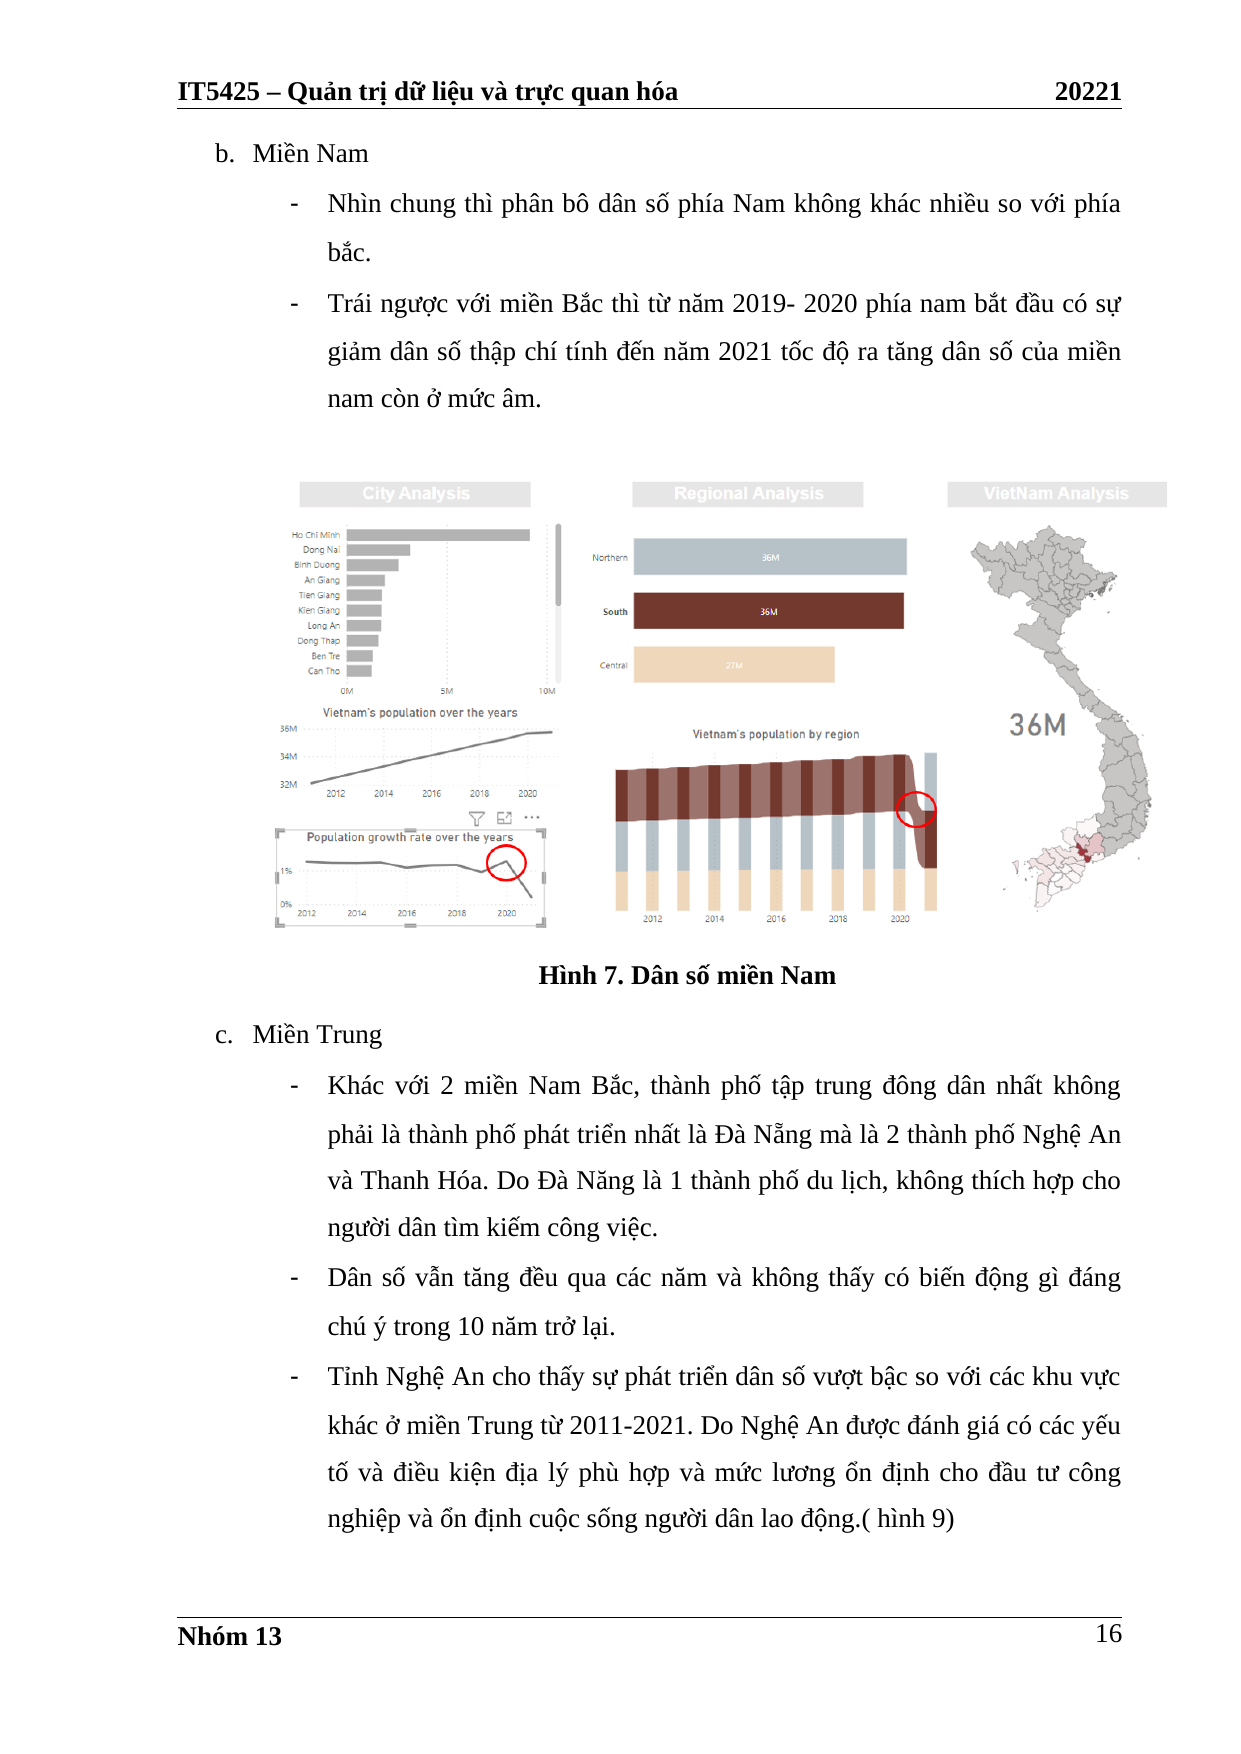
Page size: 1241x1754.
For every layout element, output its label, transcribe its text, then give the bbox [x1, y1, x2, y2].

list Khác với 2 miền Nam Bắc, thành phố tập trung đông dân nhất không phải là thành phố phát triển nhất là Đà Nẵng mà là 2 thành phố Nghệ An và Thanh Hóa. Do Đà Năng là 1 thành phố du lịch, không thích hợp cho người dân tìm kiếm công việc. [290, 1065, 1122, 1242]
list Trái ngược với miền Bắc thì từ năm 2019- 2020 phía nam bắt đầu có sự giảm dân số thập chí tính đến năm 2021 tốc độ ra tăng dân số của miền nam còn ở mức âm. [290, 283, 1122, 413]
list Nhìn chung thì phân bô dân số phía Nam không khác nhiều so với phía bắc. [290, 184, 1122, 267]
text Hình 7. Dân số miền Nam [252, 959, 1122, 991]
list Dân số vẫn tăng đều qua các năm và không thấy có biến động gì đáng chú ý trong 10 năm trở lại. [290, 1258, 1122, 1341]
list Miền Nam [215, 137, 1122, 168]
list Tỉnh Nghệ An cho thấy sự phát triển dân số vượt bậc so với các khu vực khác ở miền Trung từ 2011-2021. Do Nghệ An được đánh giá có các yếu tố và điều kiện địa lý phù hợp và mức lương ổn định cho đầu tư công nghiệp và ổn định cuộc sống người dân lao động.( hình 9) [290, 1357, 1122, 1534]
picture [252, 441, 1198, 932]
list Miền Trung [215, 1019, 1122, 1050]
